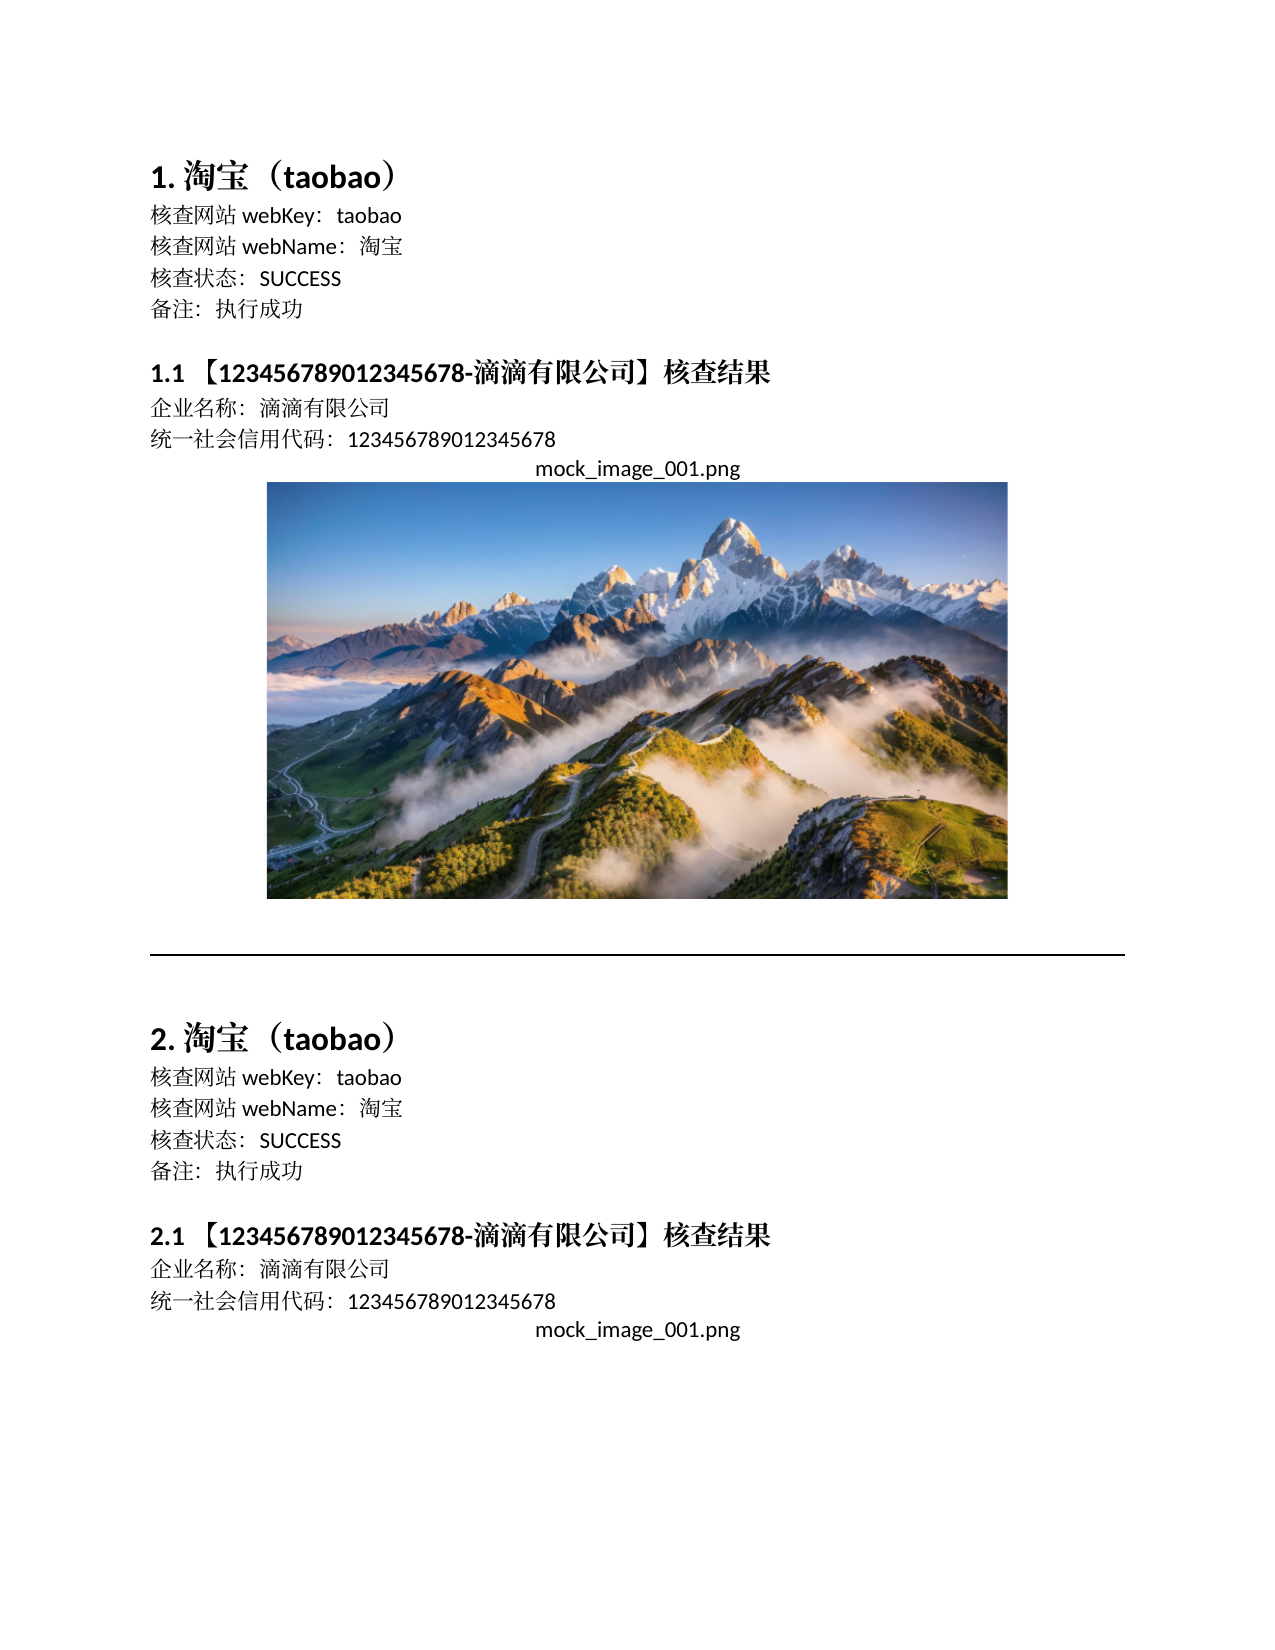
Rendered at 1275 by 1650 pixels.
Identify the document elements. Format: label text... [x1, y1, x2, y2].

text 核查网站webKey：taobao 核查网站webName：淘宝 核查状态：SUCCESS 备注：执行成功 [150, 195, 1125, 332]
text 企业名称：滴滴有限公司 统一社会信用代码：123456789012345678 [150, 1312, 1125, 1380]
text 核查网站webKey：taobao 核查网站webName：淘宝 核查状态：SUCCESS 备注：执行成功 [150, 1105, 1125, 1241]
text 企业名称：滴滴有限公司 统一社会信用代码：123456789012345678 [150, 403, 1125, 471]
picture [266, 504, 1009, 922]
